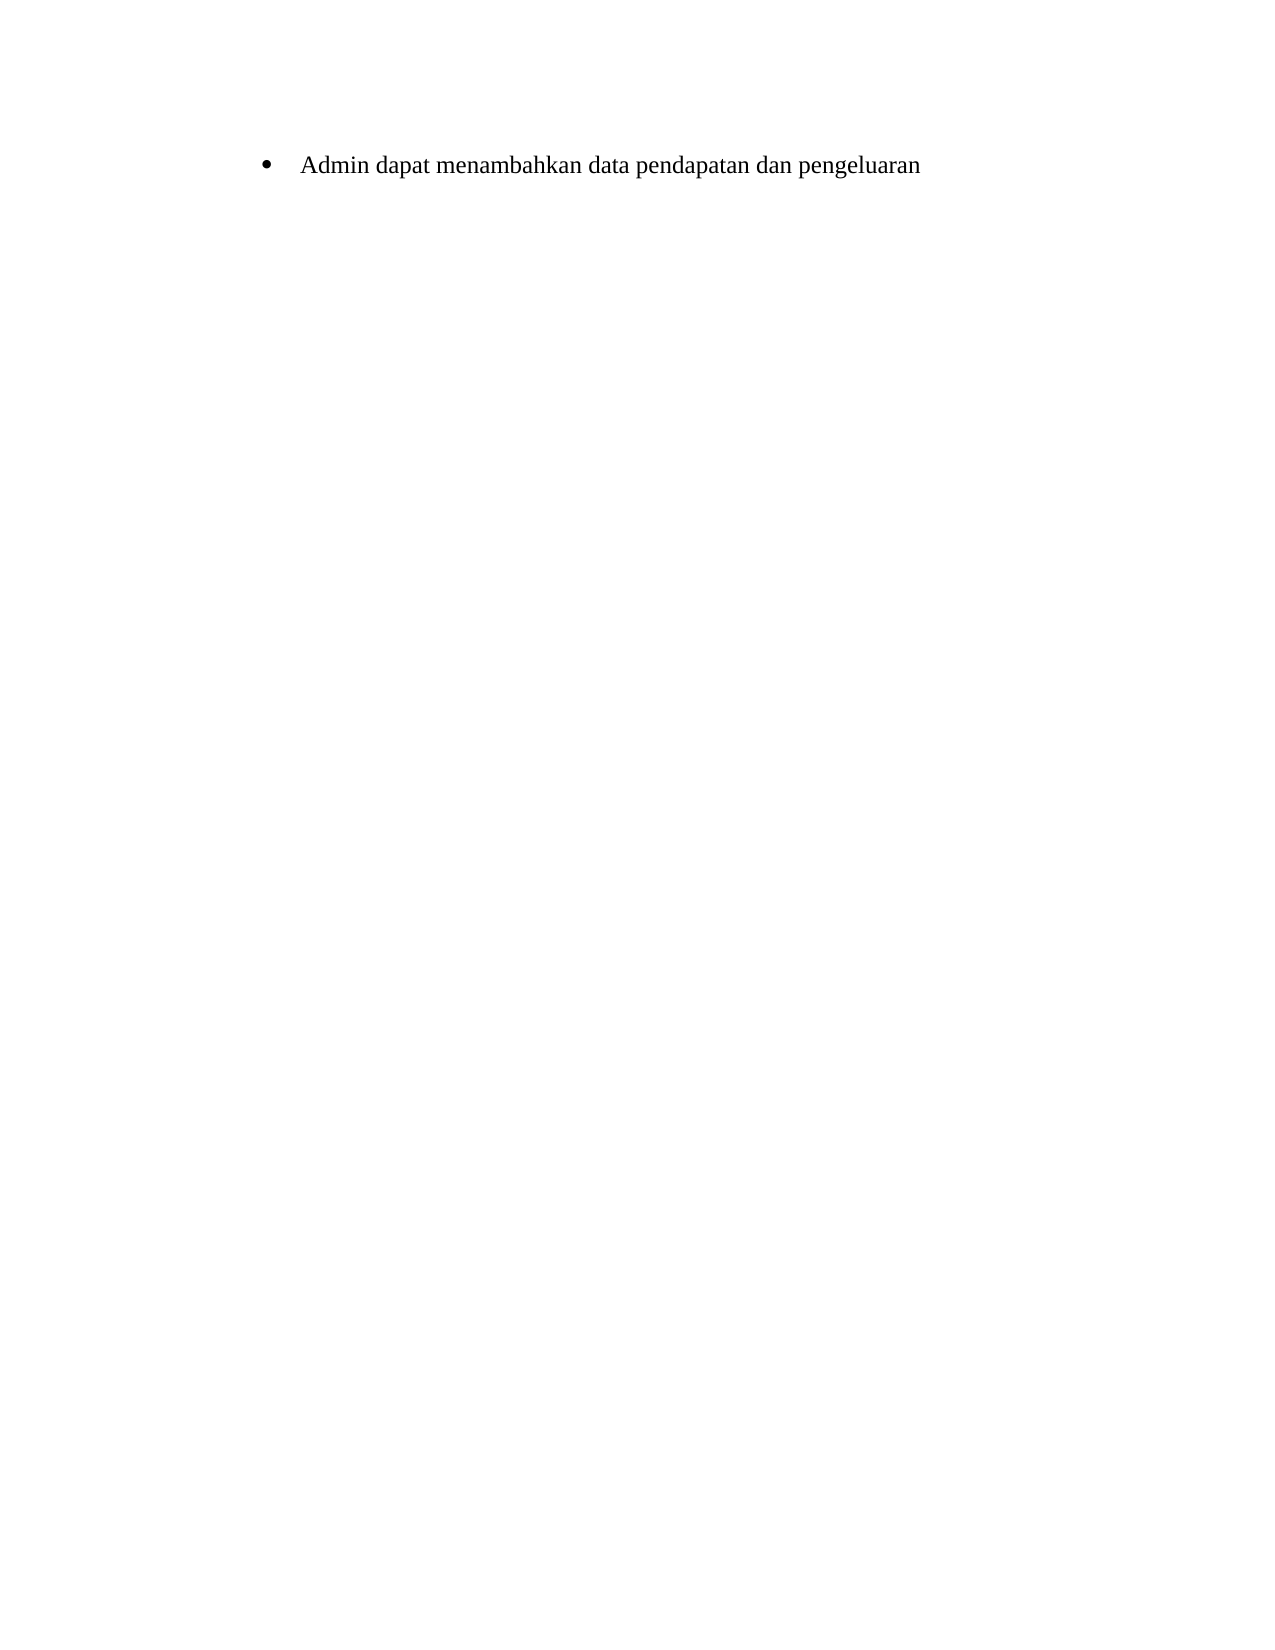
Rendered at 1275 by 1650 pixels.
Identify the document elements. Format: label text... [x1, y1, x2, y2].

list Admin dapat menambahkan data pendapatan dan pengeluaran [262, 150, 1125, 179]
